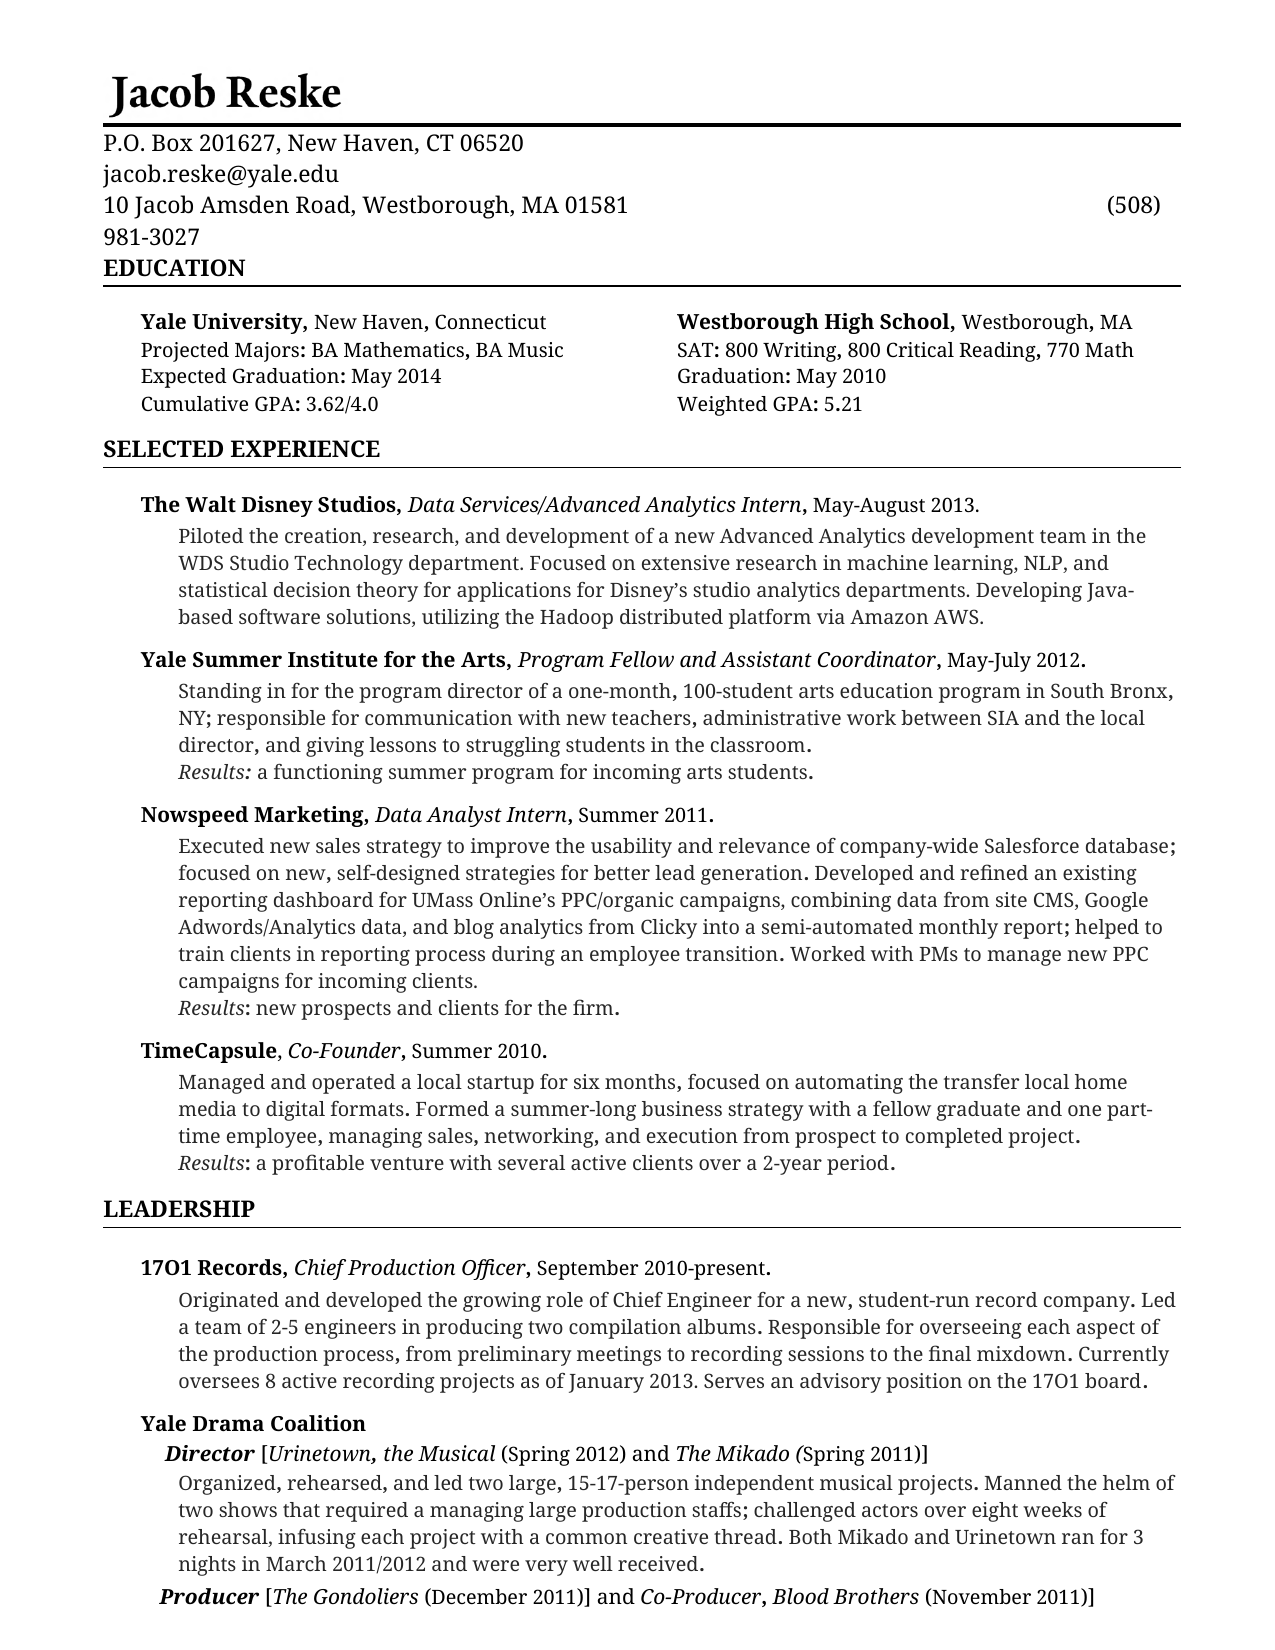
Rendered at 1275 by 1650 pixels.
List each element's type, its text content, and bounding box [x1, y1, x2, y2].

text EDUCATION [103, 252, 1181, 285]
text Producer [The Gondoliers (December 2011)] and Co-Producer, Blood Brothers (November 2011)] [122, 1582, 1181, 1610]
text Yale Summer Institute for the Arts, Program Fellow and Assistant Coordinator, May-July 2012. [141, 645, 1181, 673]
text SELECTED EXPERIENCE [103, 433, 1181, 467]
text LEADERSHIP [103, 1193, 1181, 1227]
text Standing in for the program director of a one-month, 100-student arts education program in South Bronx, NY; responsible for communication with new teachers, administrative work between SIA and the local director, and giving lessons to struggling students in the classroom. [178, 677, 1181, 758]
text Director [Urinetown, the Musical (Spring 2012) and The Mikado (Spring 2011)] [159, 1439, 1181, 1468]
text Managed and operated a local startup for six months, focused on automating the transfer local home media to digital formats. Formed a summer-long business strategy with a fellow graduate and one part-time employee, managing sales, networking, and execution from prospect to completed project. [178, 1068, 1181, 1149]
text Nowspeed Marketing, Data Analyst Intern, Summer 2011. [141, 800, 1181, 828]
text Originated and developed the growing role of Chief Engineer for a new, student-run record company. Led a team of 2-5 engineers in producing two compilation albums. Responsible for overseeing each aspect of the production process, from preliminary meetings to recording sessions to the final mixdown. Currently oversees 8 active recording projects as of January 2013. Serves an advisory position on the 17O1 board. [178, 1286, 1181, 1394]
text TimeCapsule, Co-Founder, Summer 2010. [141, 1036, 1181, 1064]
text Yale Drama Coalition [141, 1409, 1181, 1437]
table_header Yale University, New Haven, Connecticut Projected Majors: BA Mathematics, BA Music Expected Graduation: May 2014 Cumulative GPA: 3.62/4.0 [129, 308, 666, 433]
text Results: new prospects and clients for the firm. [178, 994, 1181, 1021]
text The Walt Disney Studios, Data Services/Advanced Analytics Intern, May-August 2013. [141, 490, 1181, 518]
table_header Westborough High School, Westborough, MA SAT: 800 Writing, 800 Critical Reading, 770 Math Graduation: May 2010 Weighted GPA: 5.21 [666, 308, 1219, 433]
text Results: a profitable venture with several active clients over a 2-year period. [178, 1149, 1181, 1176]
text Piloted the creation, research, and development of a new Advanced Analytics development team in the WDS Studio Technology department. Focused on extensive research in machine learning, NLP, and statistical decision theory for applications for Disney’s studio analytics departments. Developing Java-based software solutions, utilizing the Hadoop distributed platform via Amazon AWS. [178, 522, 1181, 630]
text P.O. Box 201627, New Haven, CT 06520 jacob.reske@yale.edu [103, 127, 1181, 189]
text Organized, rehearsed, and led two large, 15-17-person independent musical projects. Manned the helm of two shows that required a managing large production staffs; challenged actors over eight weeks of rehearsal, infusing each project with a common creative thread. Both Mikado and Urinetown ran for 3 nights in March 2011/2012 and were very well received. [178, 1470, 1181, 1578]
picture [103, 65, 348, 122]
text Results: a functioning summer program for incoming arts students. [178, 758, 1181, 785]
text 10 Jacob Amsden Road, Westborough, MA 01581 (508) 981-3027 [103, 189, 1181, 252]
text Executed new sales strategy to improve the usability and relevance of company-wide Salesforce database; focused on new, self-designed strategies for better lead generation. Developed and refined an existing reporting dashboard for UMass Online’s PPC/organic campaigns, combining data from site CMS, Google Adwords/Analytics data, and blog analytics from Clicky into a semi-automated monthly report; helped to train clients in reporting process during an employee transition. Worked with PMs to manage new PPC campaigns for incoming clients. [178, 832, 1181, 994]
text 17O1 Records, Chief Production Officer, September 2010-present. [103, 1253, 1181, 1282]
